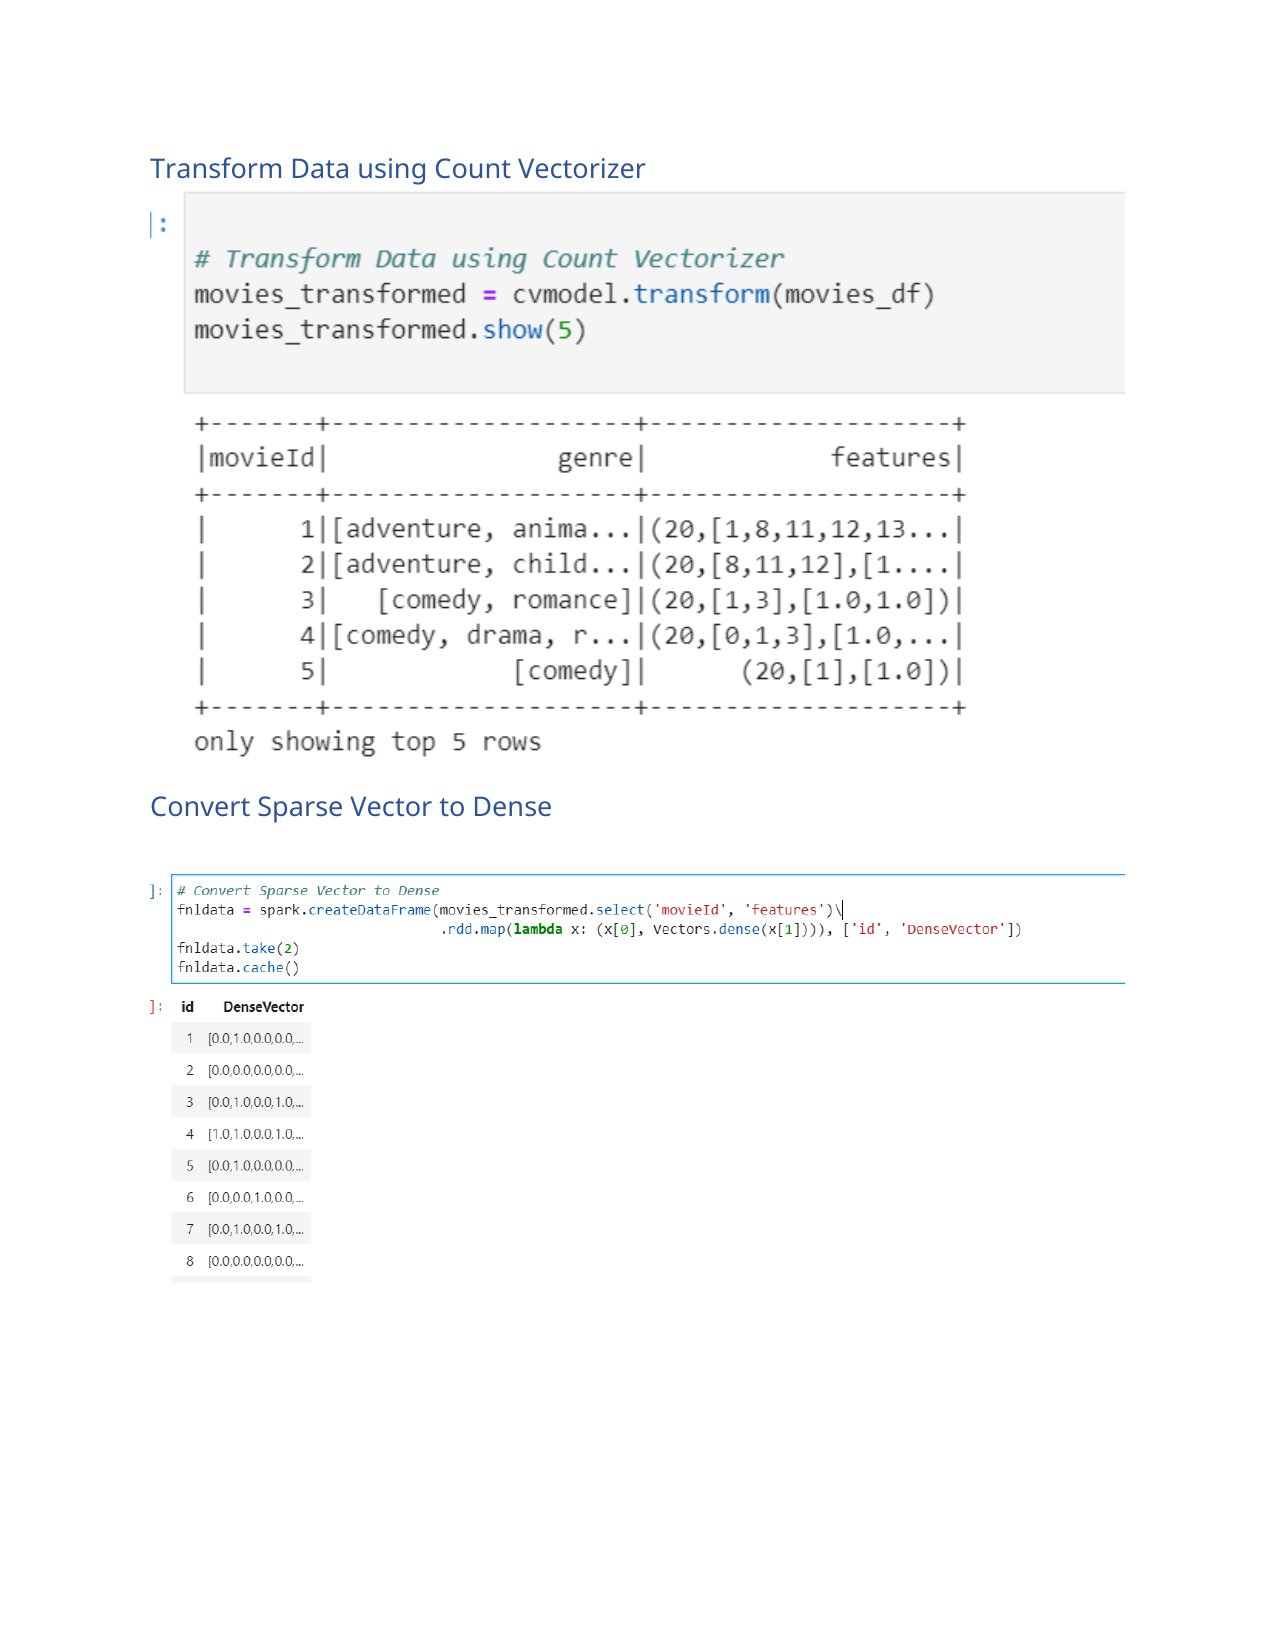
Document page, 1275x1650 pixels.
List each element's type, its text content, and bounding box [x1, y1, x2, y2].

picture [150, 874, 1125, 1283]
subtitle Transform Data using Count Vectorizer [150, 150, 1125, 187]
picture [150, 189, 1125, 769]
subtitle Convert Sparse Vector to Dense [150, 788, 1125, 825]
